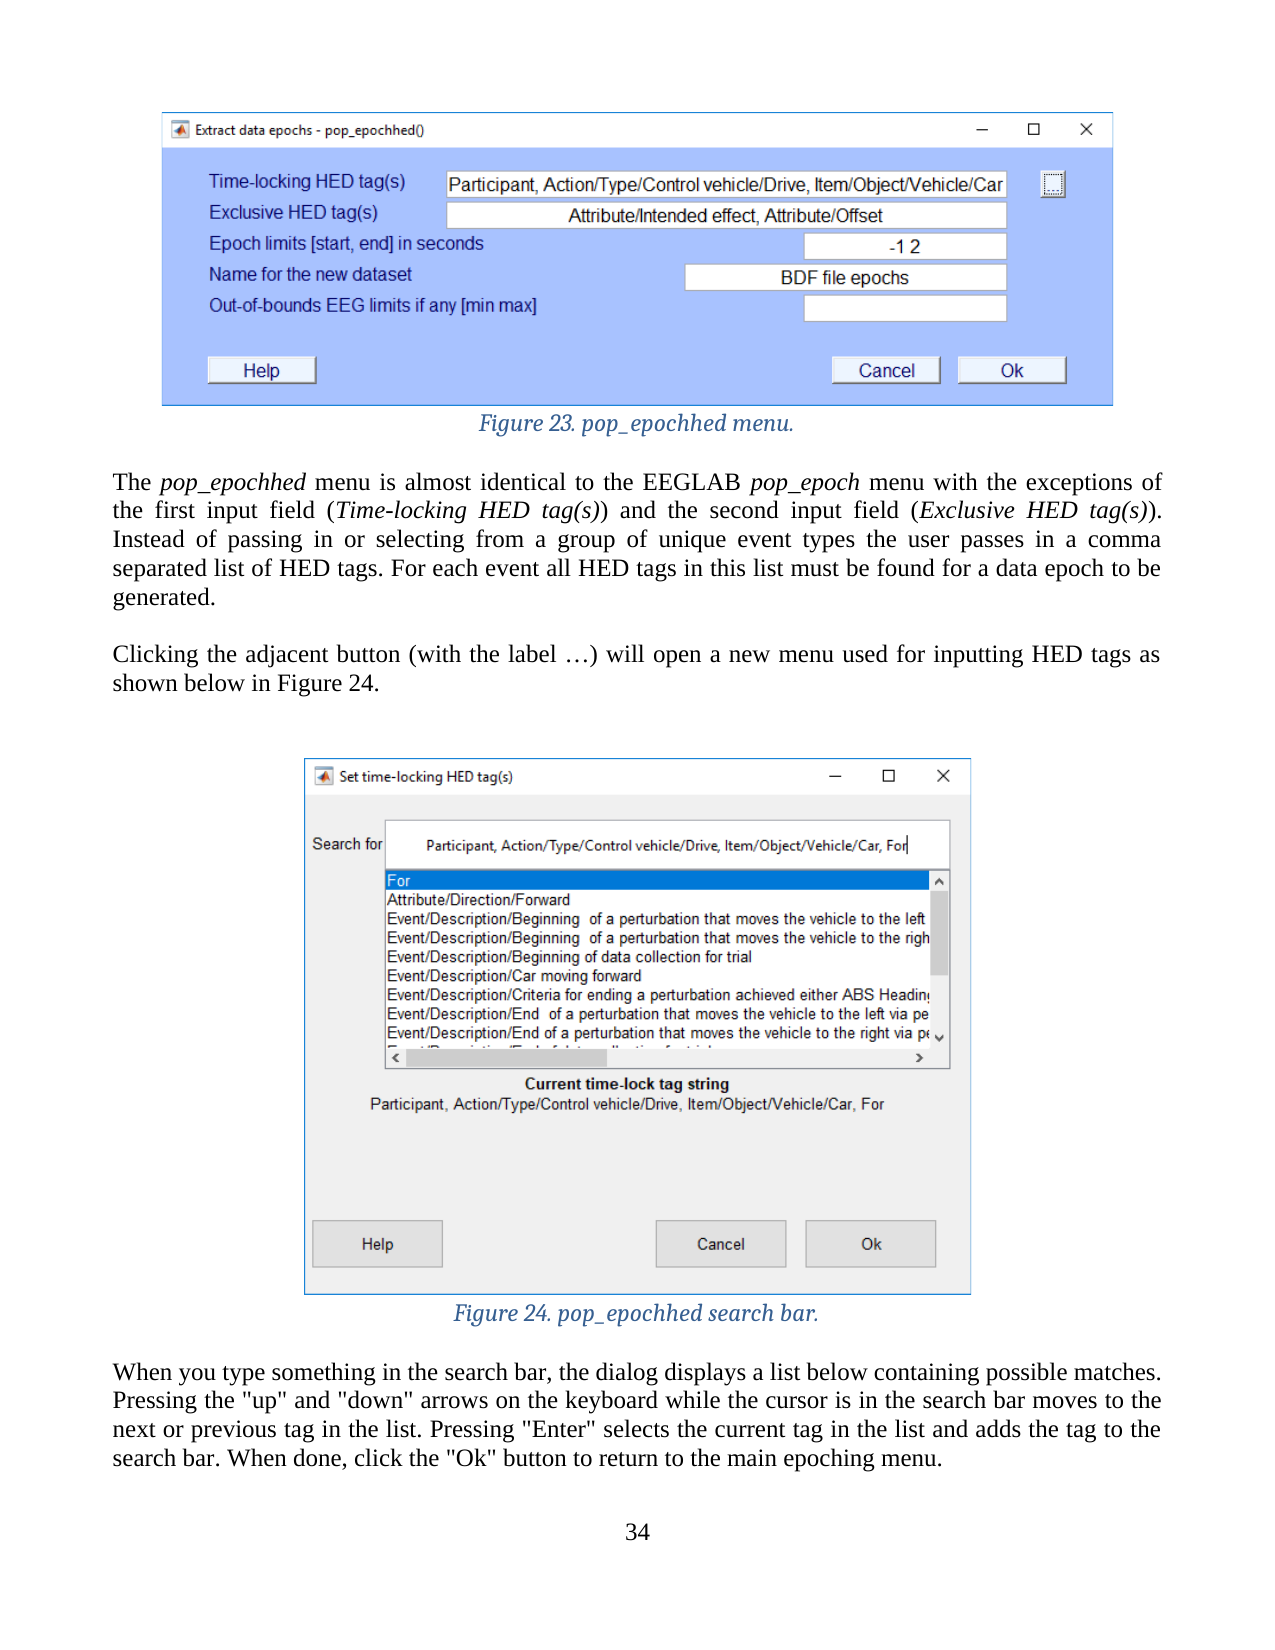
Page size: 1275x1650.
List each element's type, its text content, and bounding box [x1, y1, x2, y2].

picture [304, 758, 972, 1295]
picture [161, 112, 1114, 406]
subtitle Figure 23. pop_epochhed menu. [112, 409, 1162, 438]
text The pop_epochhed menu is almost identical to the EEGLAB pop_epoch menu with the exceptions of the first input field (Time-locking HED tag(s)) and the second input field (Exclusive HED tag(s)). Instead of passing in or selecting from a group of unique event types the user passes in a comma separated list of HED tags. For each event all HED tags in this list must be found for a data epoch to be generated. [112, 467, 1162, 611]
text Clicking the adjacent button (with the label …) will open a new menu used for inputting HED tags as shown below in Figure 24. [112, 639, 1162, 697]
